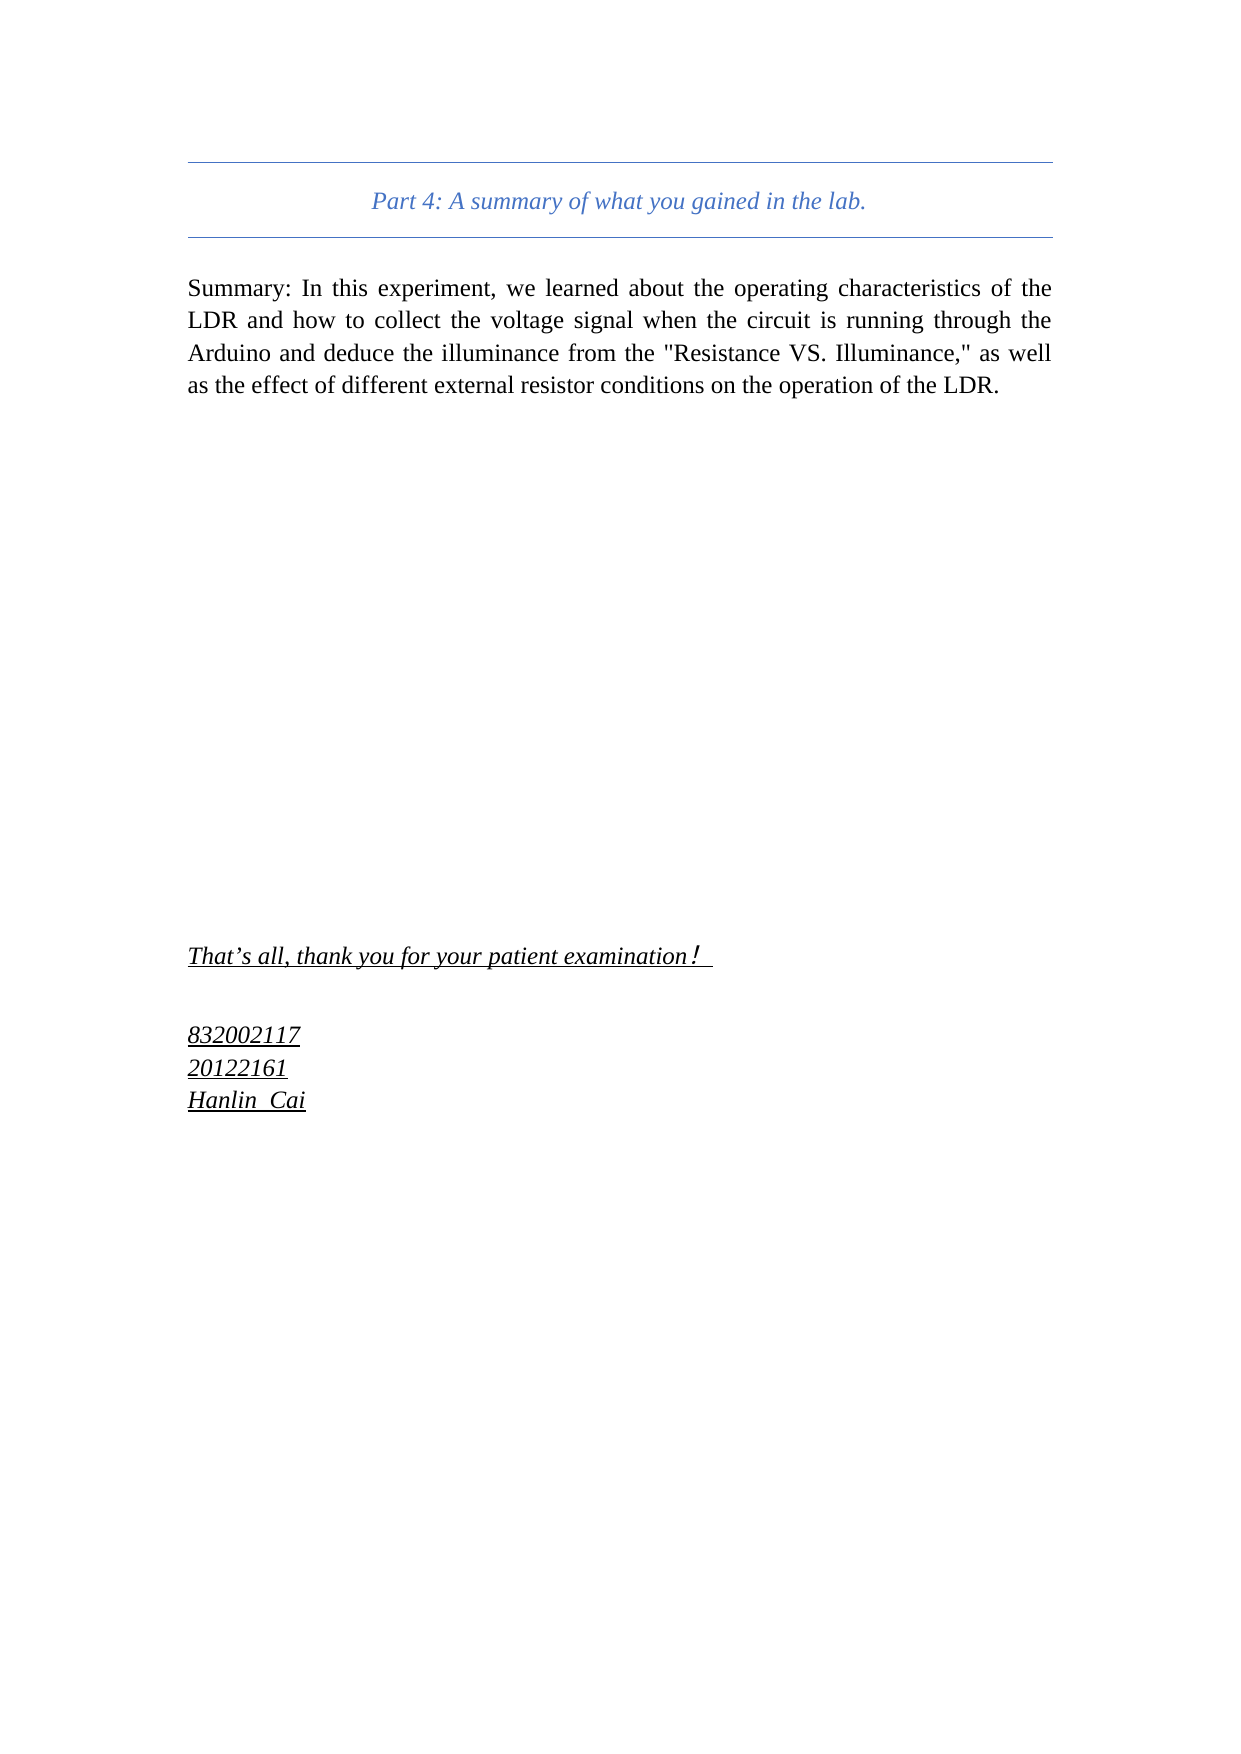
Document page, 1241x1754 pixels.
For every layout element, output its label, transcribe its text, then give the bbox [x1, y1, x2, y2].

text Summary: In this experiment, we learned about the operating characteristics of the LDR and how to collect the voltage signal when the circuit is running through the Arduino and deduce the illuminance from the "Resistance VS. Illuminance," as well as the effect of different external resistor conditions on the operation of the LDR. [187, 271, 1053, 401]
text Part 4: A summary of what you gained in the lab. [187, 163, 1053, 238]
text 20122161 [187, 1051, 1053, 1083]
text Hanlin_Cai [187, 1083, 1053, 1116]
text That’s all, thank you for your patient examination！ [187, 921, 1053, 986]
text 832002117 [187, 1018, 1053, 1051]
